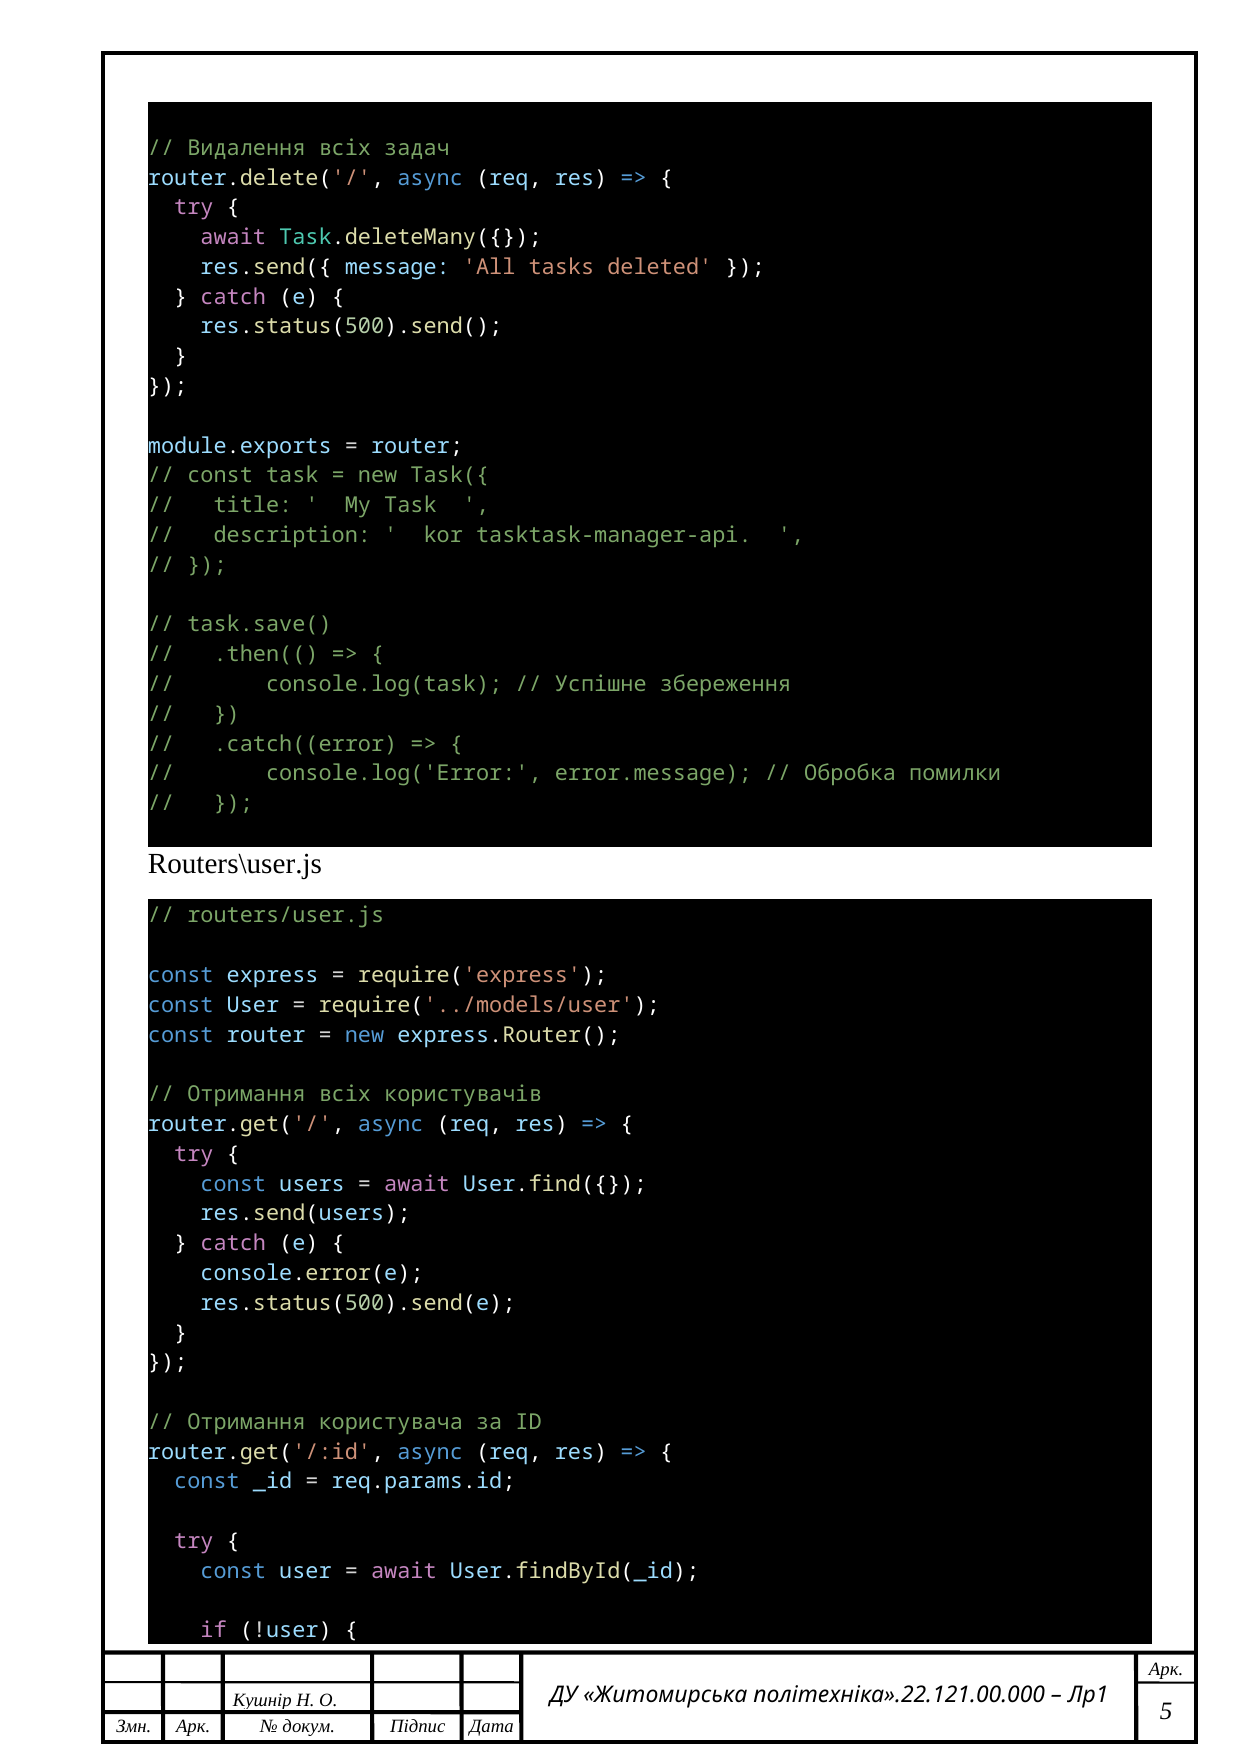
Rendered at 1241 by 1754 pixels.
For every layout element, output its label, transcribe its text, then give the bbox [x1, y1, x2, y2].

text } catch (e) { [148, 281, 1152, 310]
text try { [148, 1525, 1152, 1555]
text res.status(500).send(e); [148, 1287, 1152, 1317]
text if (!user) { [148, 1614, 1152, 1644]
text }); [148, 370, 1152, 400]
text router.get('/', async (req, res) => { [148, 1108, 1152, 1138]
text console.error(e); [148, 1257, 1152, 1287]
text const user = await User.findById(_id); [148, 1555, 1152, 1585]
text res.send(users); [148, 1197, 1152, 1227]
text try { [148, 1138, 1152, 1168]
text const router = new express.Router(); [148, 1019, 1152, 1048]
text }); [148, 1346, 1152, 1376]
text const users = await User.find({}); [148, 1168, 1152, 1197]
text // task.save() [148, 608, 1152, 638]
text // Видалення всіх задач [148, 132, 1152, 161]
text // Отримання користувача за ID [148, 1406, 1152, 1436]
text // .catch((error) => { [148, 727, 1152, 757]
text // console.log('Error:', error.message); // Обробка помилки [148, 757, 1152, 787]
text Routers\user.js [148, 847, 1152, 880]
text res.send({ message: 'All tasks deleted' }); [148, 251, 1152, 281]
text // .then(() => { [148, 638, 1152, 668]
text // }) [148, 698, 1152, 727]
text const express = require('express'); [148, 959, 1152, 989]
text const _id = req.params.id; [148, 1466, 1152, 1495]
text } catch (e) { [148, 1227, 1152, 1257]
text // }); [148, 549, 1152, 578]
text module.exports = router; [148, 429, 1152, 459]
text await Task.deleteMany({}); [148, 221, 1152, 251]
text // title: ' My Task ', [148, 489, 1152, 519]
text try { [148, 191, 1152, 221]
text // routers/user.js [148, 899, 1152, 929]
text } [148, 1317, 1152, 1346]
text router.delete('/', async (req, res) => { [148, 161, 1152, 191]
text router.get('/:id', async (req, res) => { [148, 1436, 1152, 1466]
text // console.log(task); // Успішне збереження [148, 668, 1152, 698]
text } [148, 340, 1152, 370]
text // Отримання всіх користувачів [148, 1078, 1152, 1108]
text // }); [148, 787, 1152, 817]
text // description: ' kor tasktask-manager-api. ', [148, 519, 1152, 549]
text res.status(500).send(); [148, 310, 1152, 340]
text const User = require('../models/user'); [148, 989, 1152, 1019]
text // const task = new Task({ [148, 459, 1152, 489]
